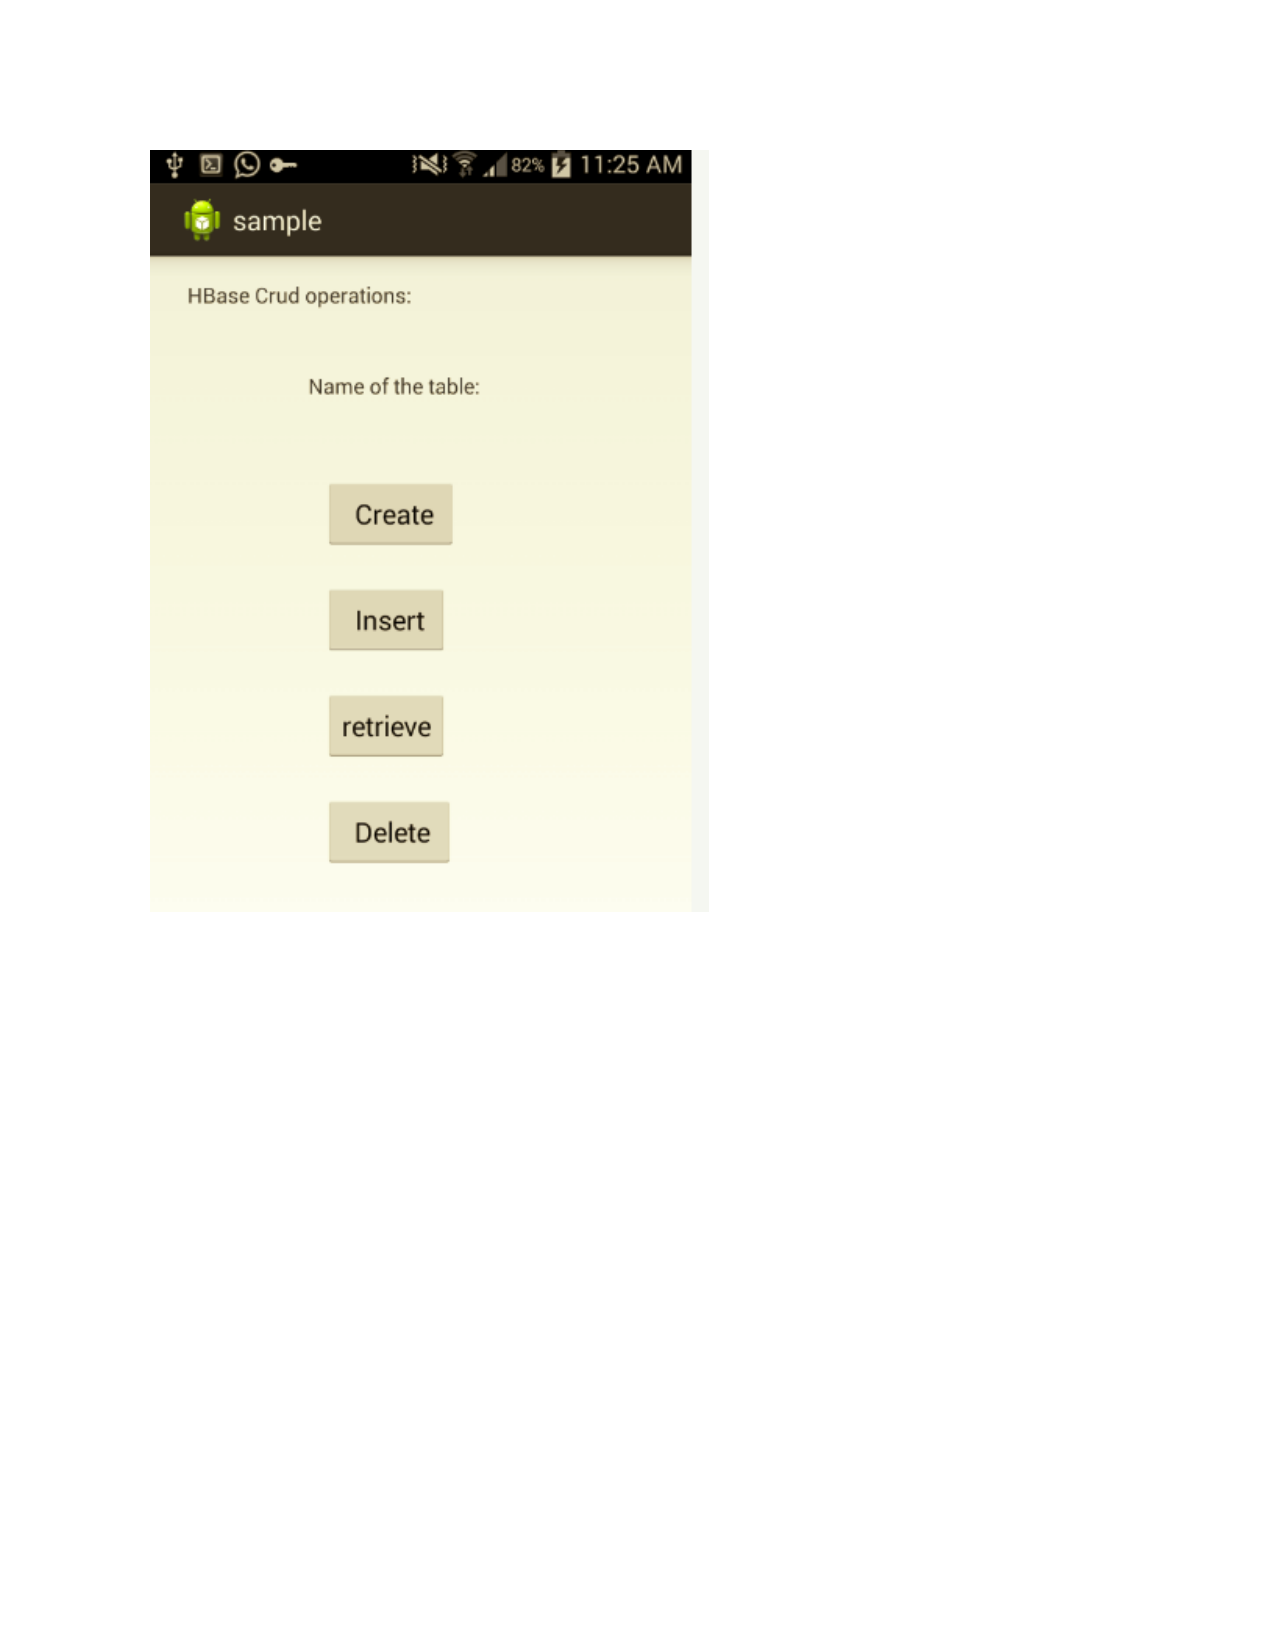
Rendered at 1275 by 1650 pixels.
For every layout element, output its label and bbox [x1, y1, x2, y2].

picture [150, 150, 709, 912]
